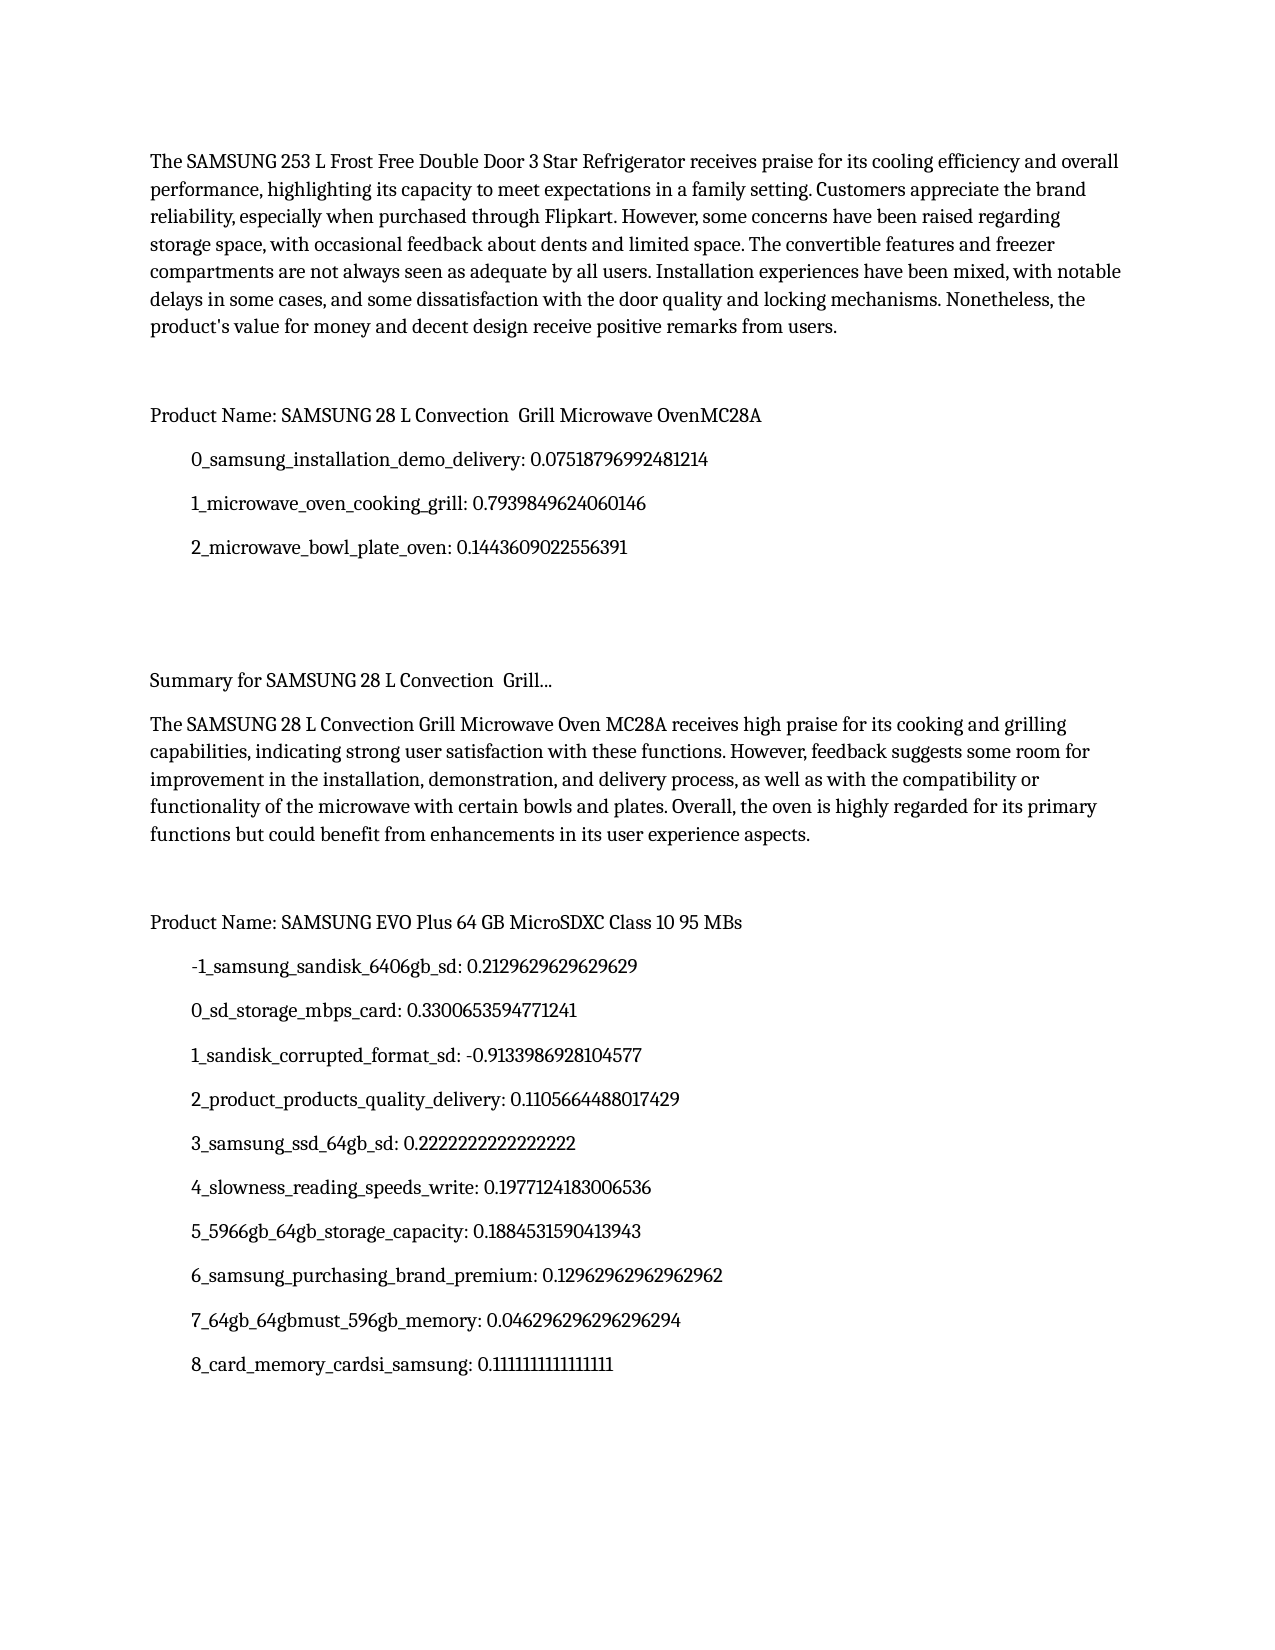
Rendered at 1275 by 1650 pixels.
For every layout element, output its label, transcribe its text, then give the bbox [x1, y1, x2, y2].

text 8_card_memory_cardsi_samsung: 0.1111111111111111 [150, 1352, 1125, 1376]
text Product Name: SAMSUNG EVO Plus 64 GB MicroSDXC Class 10 95 MBs [150, 911, 1125, 935]
text 1_microwave_oven_cooking_grill: 0.7939849624060146 [150, 492, 1125, 516]
text 6_samsung_purchasing_brand_premium: 0.12962962962962962 [150, 1264, 1125, 1288]
text 1_sandisk_corrupted_format_sd: -0.9133986928104577 [150, 1043, 1125, 1067]
text The SAMSUNG 253 L Frost Free Double Door 3 Star Refrigerator receives praise for its cooling efficiency and overall performance, highlighting its capacity to meet expectations in a family setting. Customers appreciate the brand reliability, especially when purchased through Flipkart. However, some concerns have been raised regarding storage space, with occasional feedback about dents and limited space. The convertible features and freezer compartments are not always seen as adequate by all users. Installation experiences have been mixed, with notable delays in some cases, and some dissatisfaction with the door quality and locking mechanisms. Nonetheless, the product's value for money and decent design receive positive remarks from users. [150, 150, 1125, 339]
text 7_64gb_64gbmust_596gb_memory: 0.046296296296296294 [150, 1308, 1125, 1332]
text Summary for SAMSUNG 28 L Convection Grill... [150, 668, 1125, 692]
text 5_5966gb_64gb_storage_capacity: 0.1884531590413943 [150, 1220, 1125, 1244]
text 3_samsung_ssd_64gb_sd: 0.2222222222222222 [150, 1132, 1125, 1156]
text 0_samsung_installation_demo_delivery: 0.07518796992481214 [150, 447, 1125, 471]
text Product Name: SAMSUNG 28 L Convection Grill Microwave OvenMC28A [150, 403, 1125, 427]
text 4_slowness_reading_speeds_write: 0.1977124183006536 [150, 1176, 1125, 1200]
text 0_sd_storage_mbps_card: 0.3300653594771241 [150, 999, 1125, 1023]
text The SAMSUNG 28 L Convection Grill Microwave Oven MC28A receives high praise for its cooking and grilling capabilities, indicating strong user satisfaction with these functions. However, feedback suggests some room for improvement in the installation, demonstration, and delivery process, as well as with the compatibility or functionality of the microwave with certain bowls and plates. Overall, the oven is highly regarded for its primary functions but could benefit from enhancements in its user experience aspects. [150, 712, 1125, 846]
text -1_samsung_sandisk_6406gb_sd: 0.2129629629629629 [150, 955, 1125, 979]
text 2_microwave_bowl_plate_oven: 0.1443609022556391 [150, 536, 1125, 560]
text 2_product_products_quality_delivery: 0.1105664488017429 [150, 1087, 1125, 1111]
